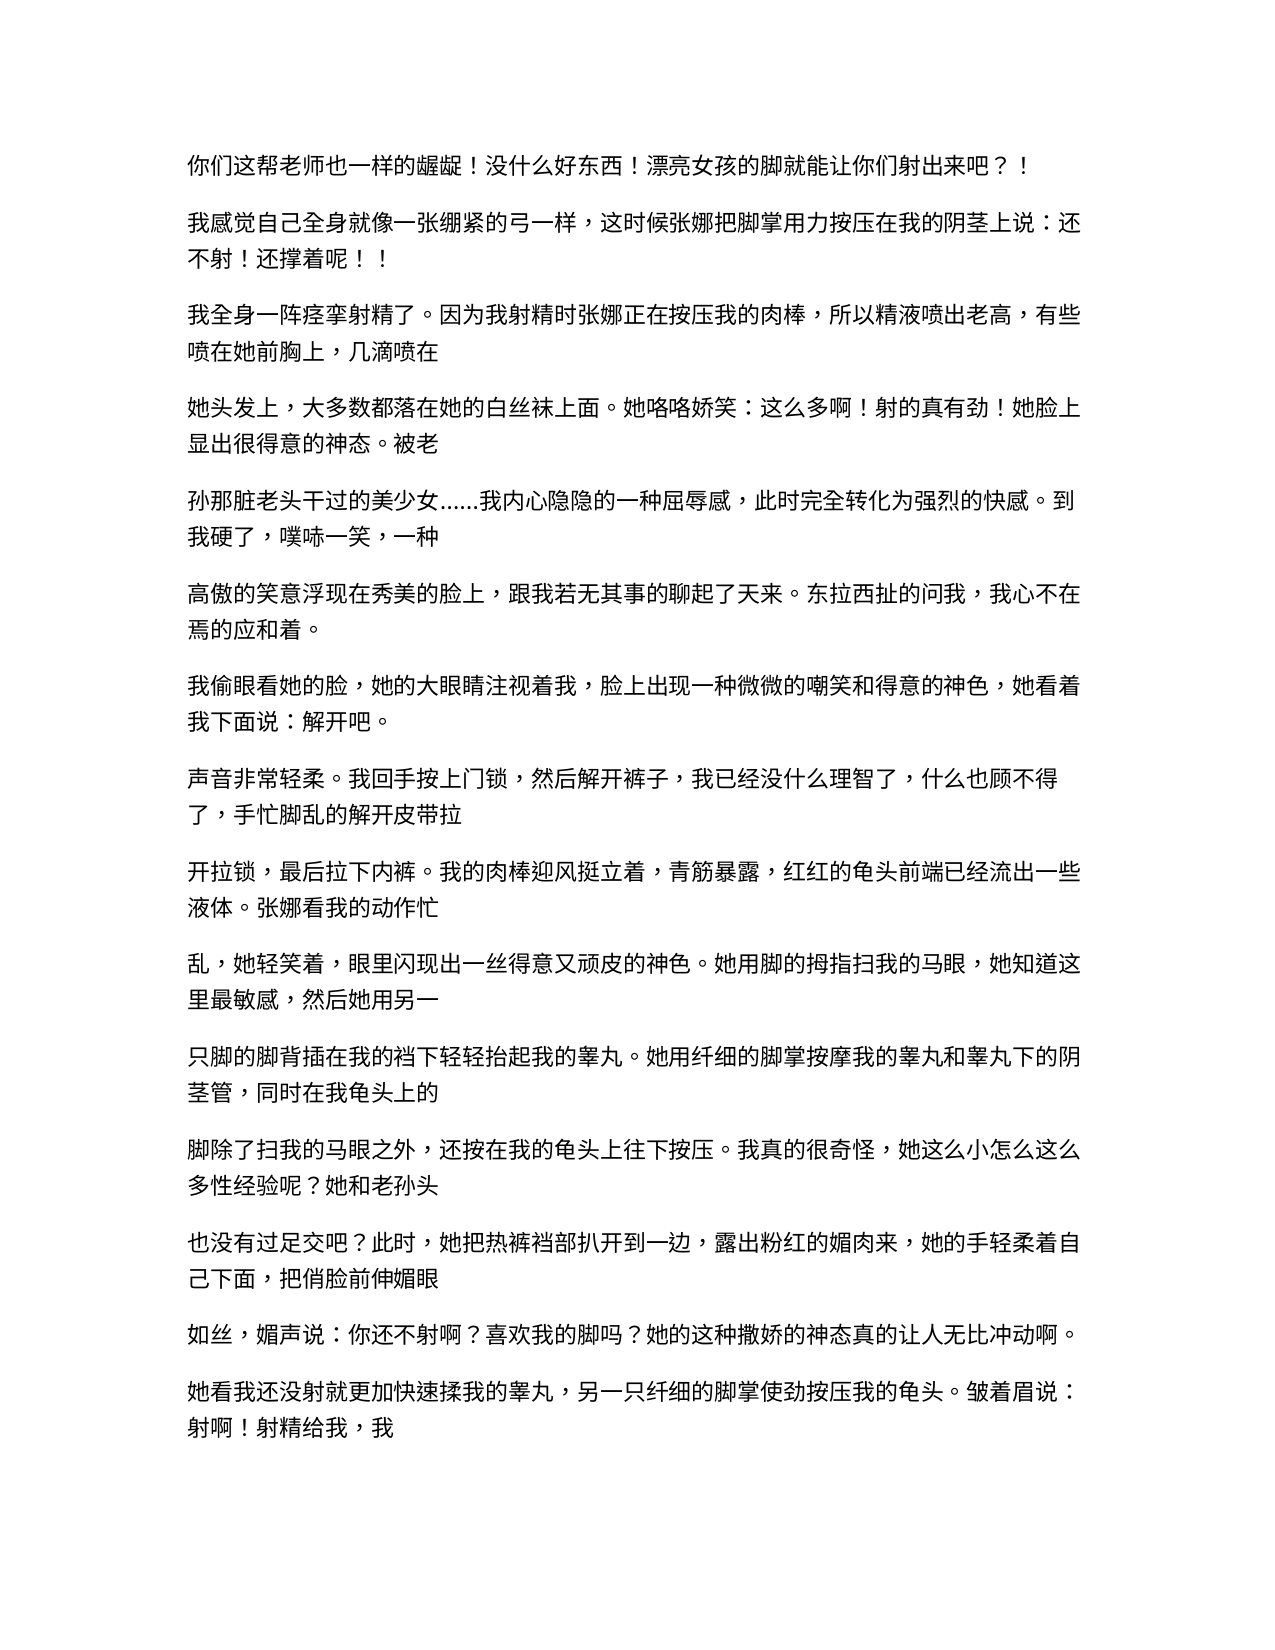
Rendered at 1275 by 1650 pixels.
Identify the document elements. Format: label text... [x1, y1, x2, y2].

text 你们这帮老师也一样的龌龊！没什么好东西！漂亮女孩的脚就能让你们射出来吧？！ [187, 150, 1087, 181]
text 我感觉自己全身就像一张绷紧的弓一样，这时候张娜把脚掌用力按压在我的阴茎上说：还不射！还撑着呢！！ [187, 207, 1087, 274]
text 乱，她轻笑着，眼里闪现出一丝得意又顽皮的神色。她用脚的拇指扫我的马眼，她知道这里最敏感，然后她用另一 [187, 948, 1087, 1016]
text 高傲的笑意浮现在秀美的脸上，跟我若无其事的聊起了天来。东拉西扯的问我，我心不在焉的应和着。 [187, 578, 1087, 645]
text 孙那脏老头干过的美少女……我内心隐隐的一种屈辱感，此时完全转化为强烈的快感。到我硬了，噗哧一笑，一种 [187, 485, 1087, 552]
text 我全身一阵痉挛射精了。因为我射精时张娜正在按压我的肉棒，所以精液喷出老高，有些喷在她前胸上，几滴喷在 [187, 299, 1087, 367]
text 只脚的脚背插在我的裆下轻轻抬起我的睾丸。她用纤细的脚掌按摩我的睾丸和睾丸下的阴茎管，同时在我龟头上的 [187, 1041, 1087, 1108]
text 她头发上，大多数都落在她的白丝袜上面。她咯咯娇笑：这么多啊！射的真有劲！她脸上显出很得意的神态。被老 [187, 392, 1087, 459]
text 声音非常轻柔。我回手按上门锁，然后解开裤子，我已经没什么理智了，什么也顾不得了，手忙脚乱的解开皮带拉 [187, 763, 1087, 830]
text 她看我还没射就更加快速揉我的睾丸，另一只纤细的脚掌使劲按压我的龟头。皱着眉说：射啊！射精给我，我 [187, 1376, 1087, 1443]
text 也没有过足交吧？此时，她把热裤裆部扒开到一边，露出粉红的媚肉来，她的手轻柔着自己下面，把俏脸前伸媚眼 [187, 1227, 1087, 1294]
text 开拉锁，最后拉下内裤。我的肉棒迎风挺立着，青筋暴露，红红的龟头前端已经流出一些液体。张娜看我的动作忙 [187, 856, 1087, 923]
text 脚除了扫我的马眼之外，还按在我的龟头上往下按压。我真的很奇怪，她这么小怎么这么多性经验呢？她和老孙头 [187, 1134, 1087, 1201]
text 如丝，媚声说：你还不射啊？喜欢我的脚吗？她的这种撒娇的神态真的让人无比冲动啊。 [187, 1319, 1087, 1351]
text 我偷眼看她的脸，她的大眼睛注视着我，脸上出现一种微微的嘲笑和得意的神色，她看着我下面说：解开吧。 [187, 670, 1087, 737]
